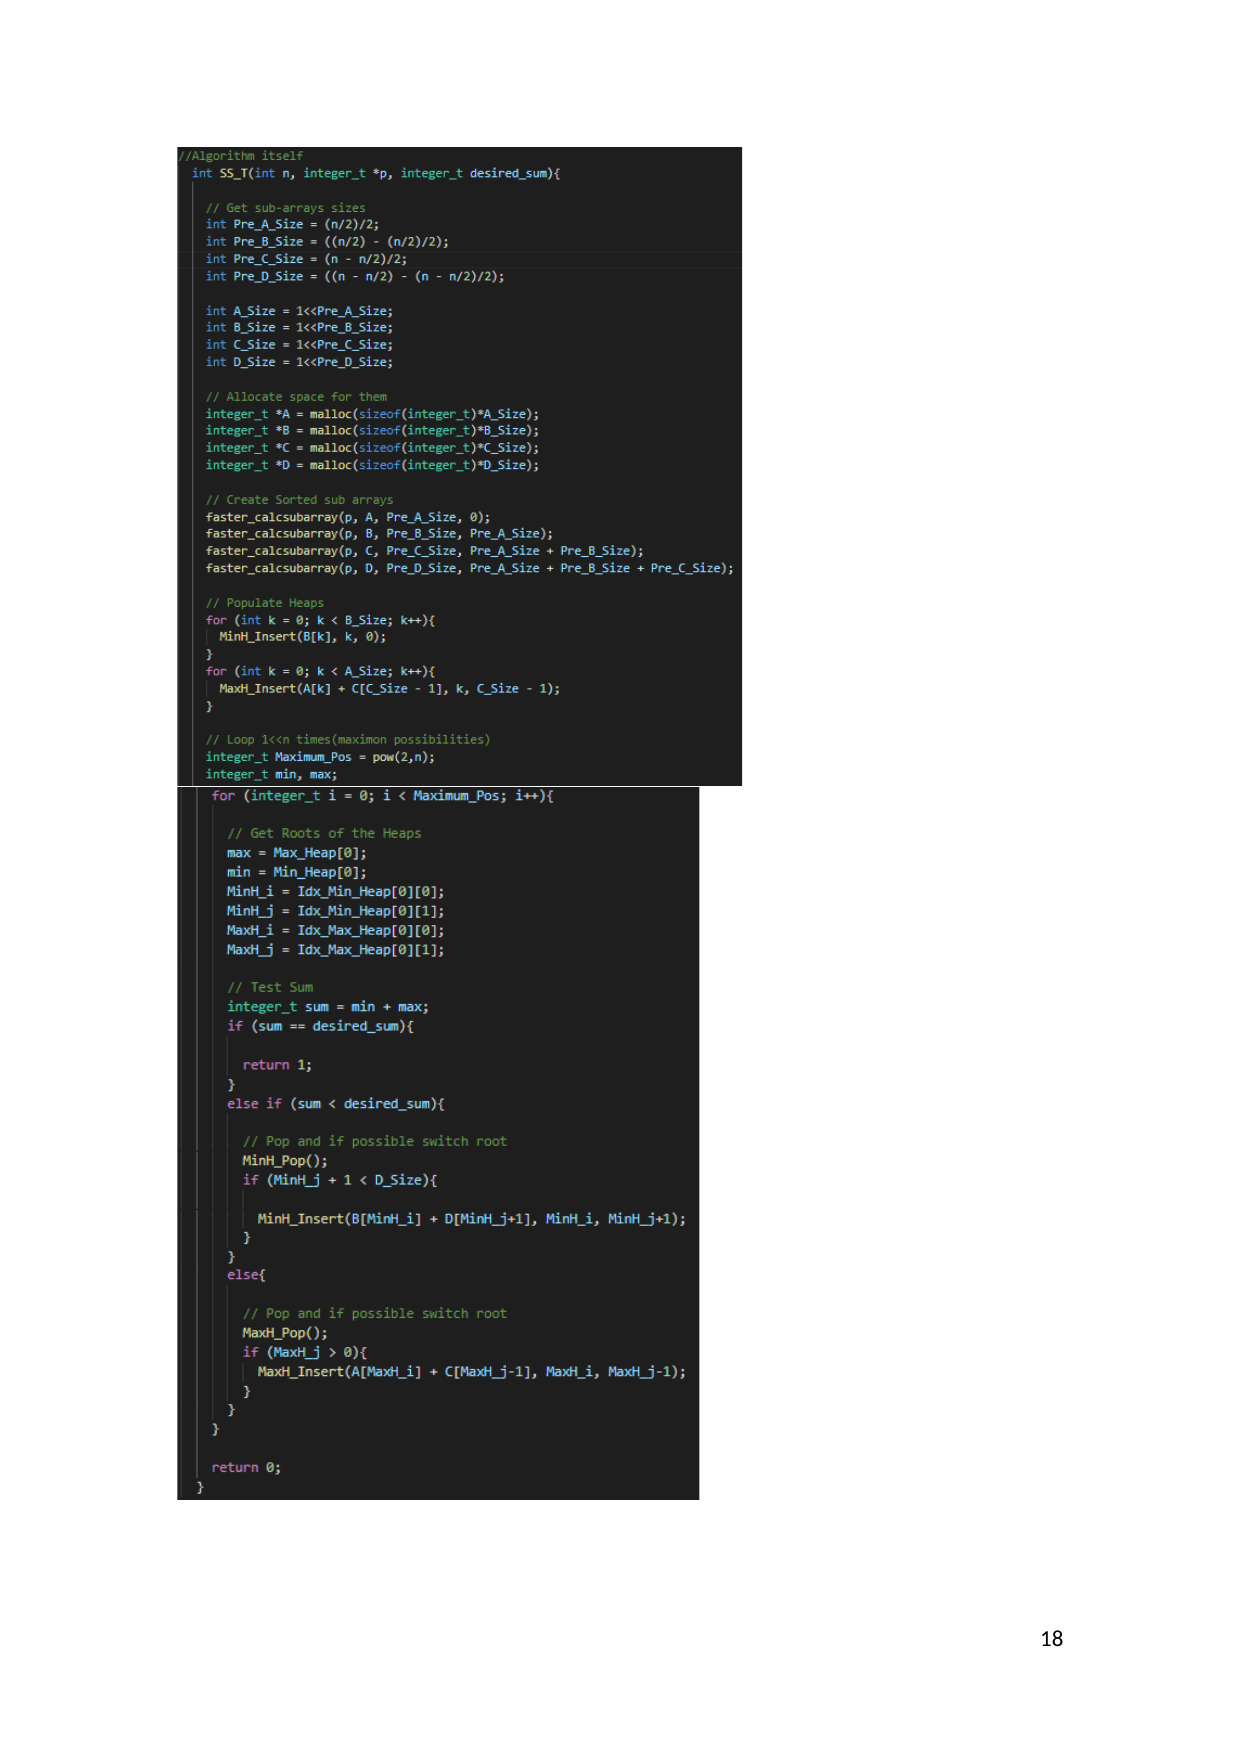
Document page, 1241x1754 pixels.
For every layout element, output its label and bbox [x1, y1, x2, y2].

picture [177, 147, 743, 786]
picture [177, 787, 700, 1500]
